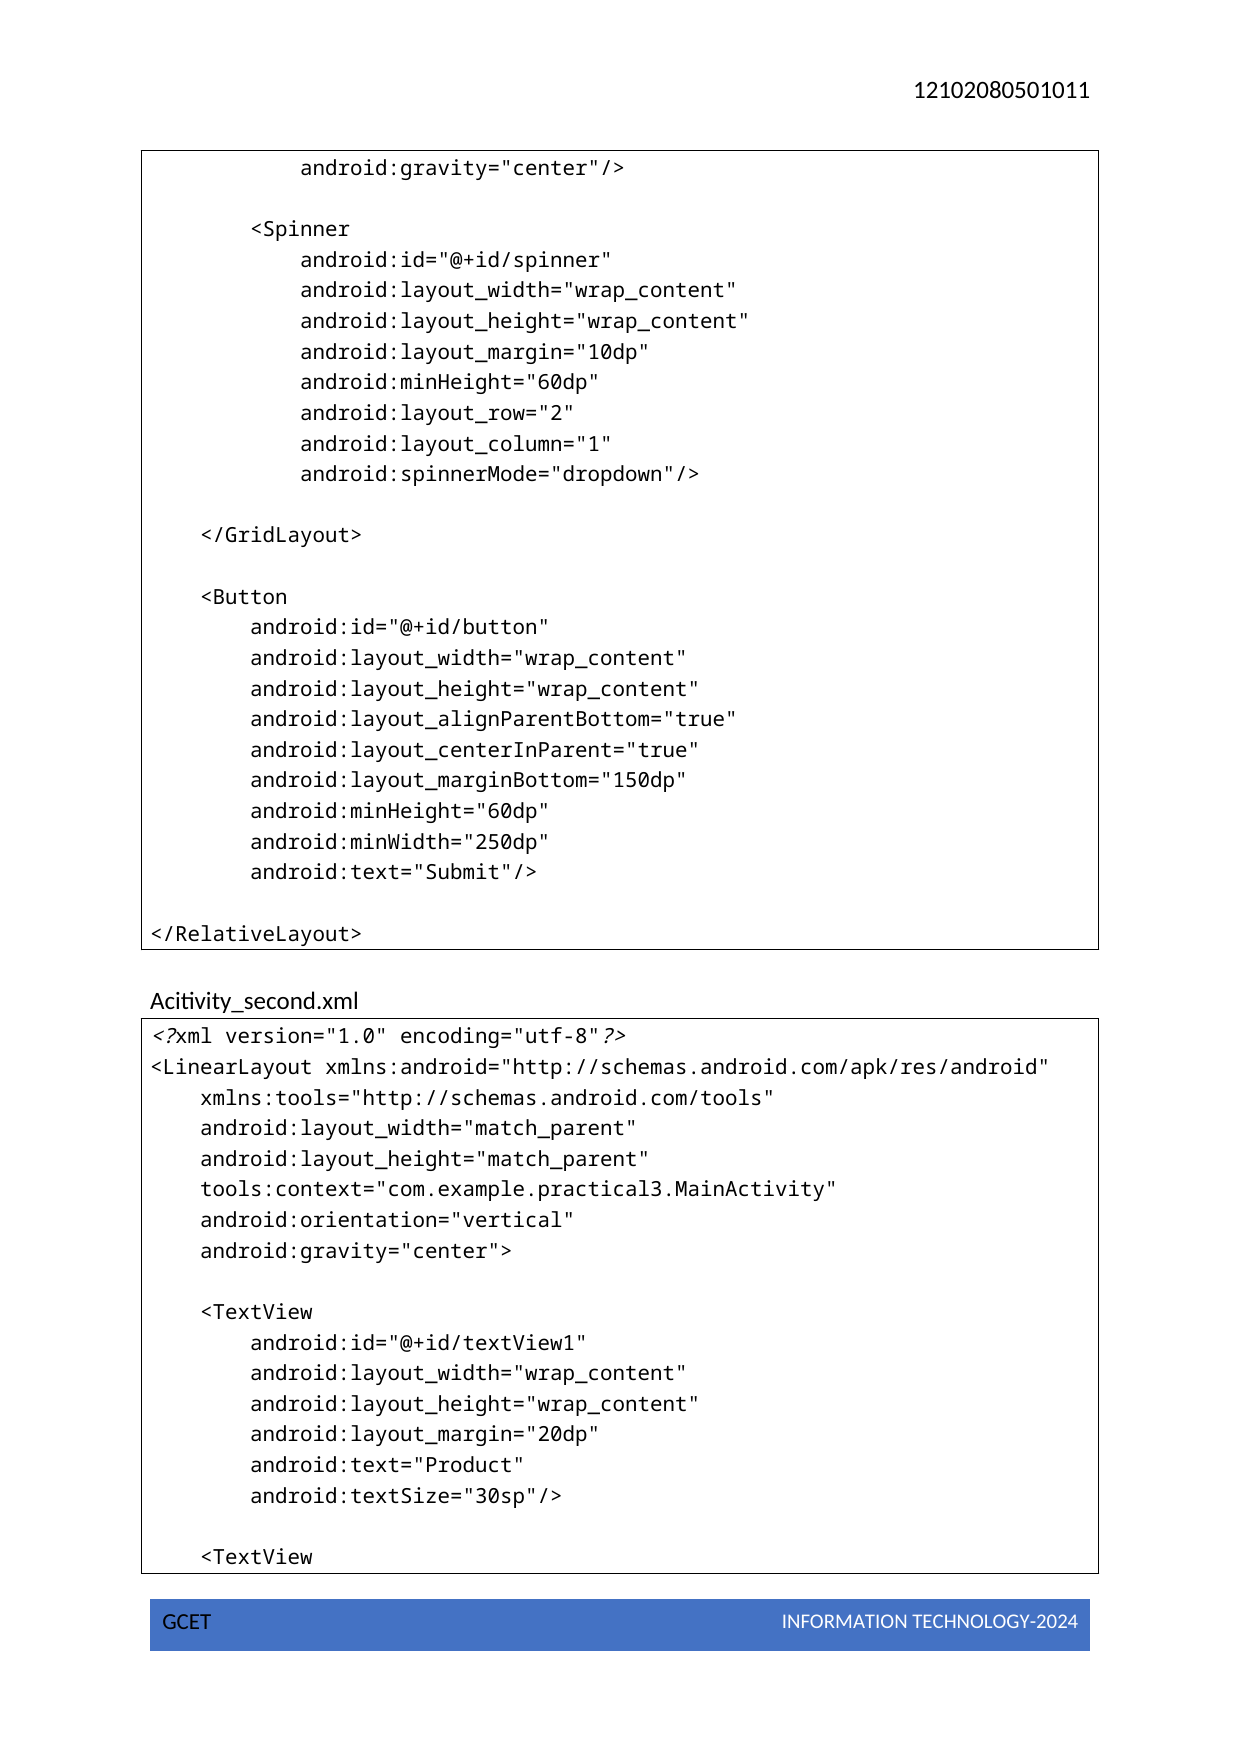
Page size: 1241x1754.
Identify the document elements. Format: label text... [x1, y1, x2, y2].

text Acitivity_second.xml [150, 985, 1090, 1016]
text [142, 1019, 1098, 1573]
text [142, 151, 1098, 949]
